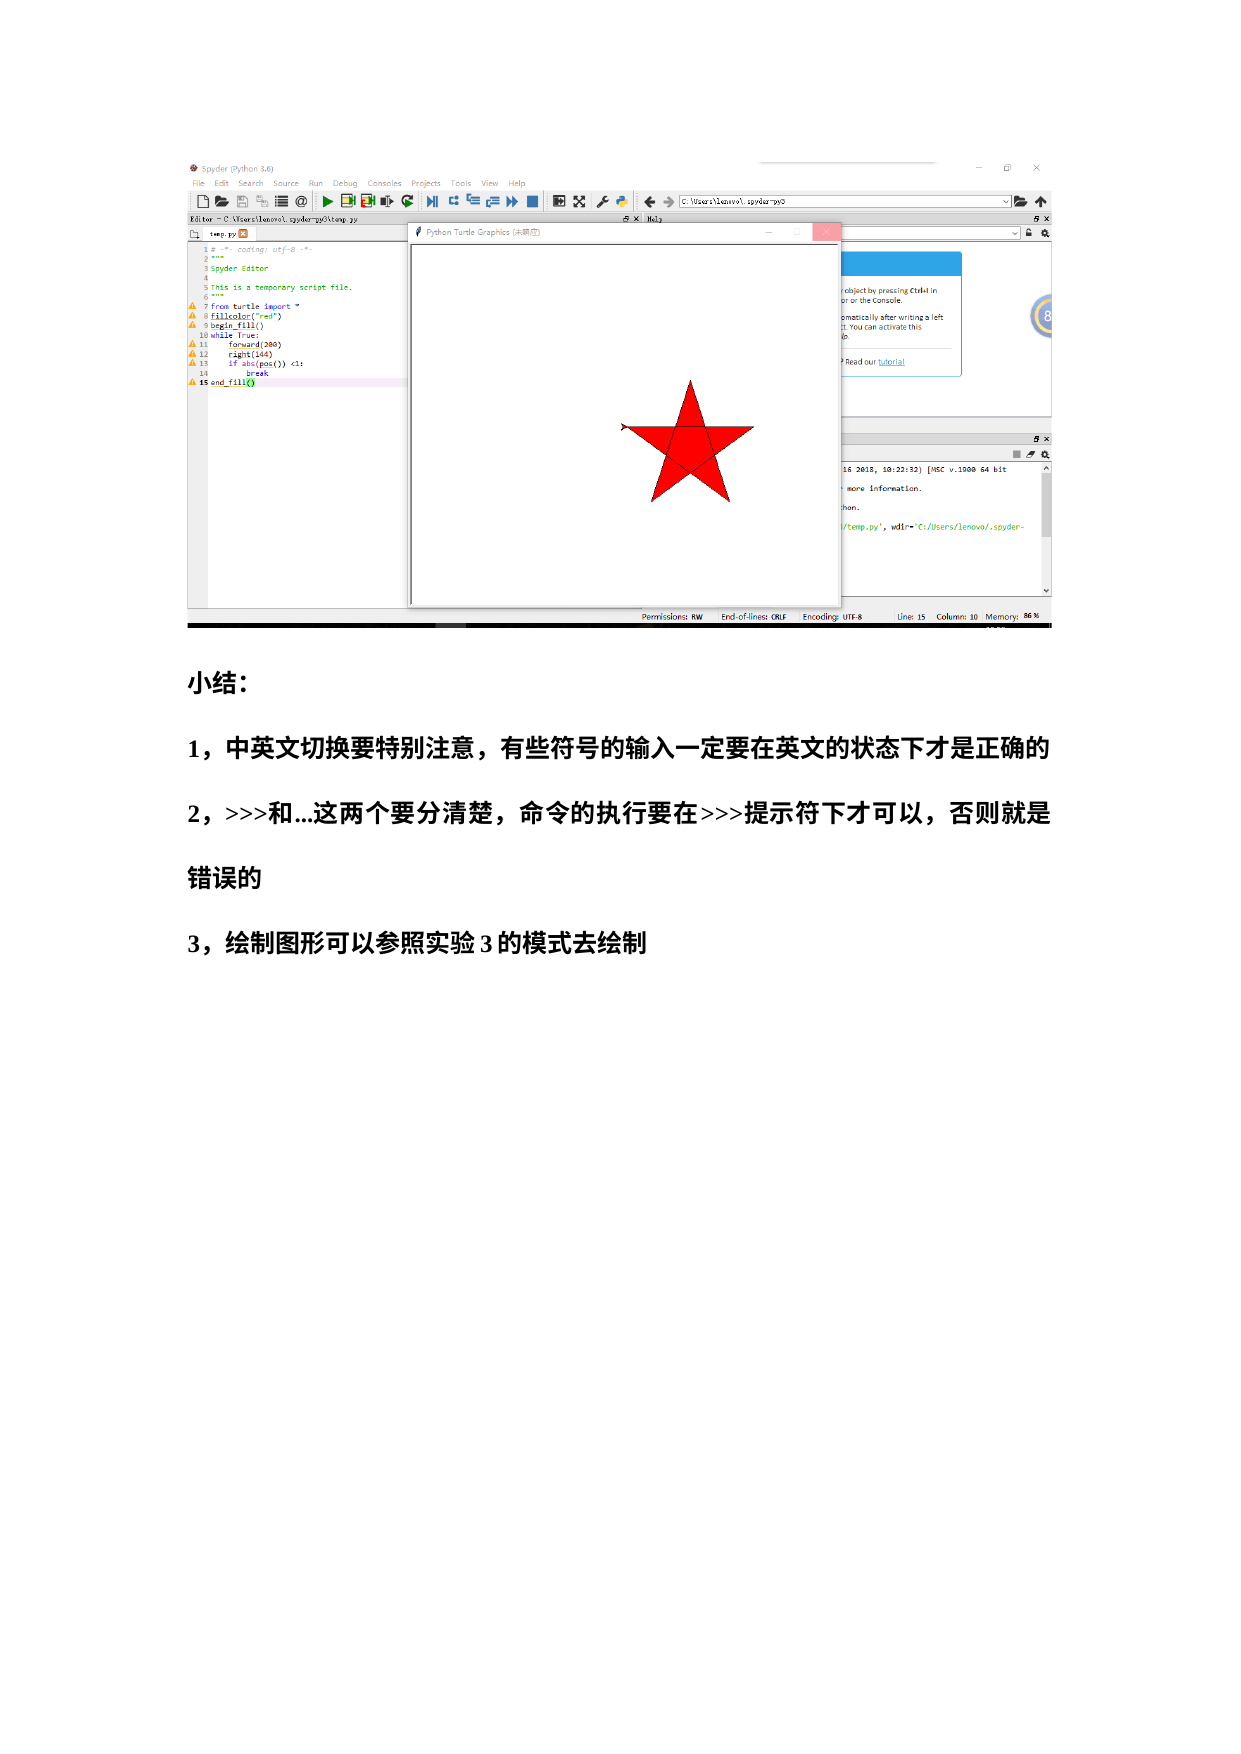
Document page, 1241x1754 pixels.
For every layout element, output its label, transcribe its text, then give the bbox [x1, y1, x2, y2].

list 中英文切换要特别注意，有些符号的输入一定要在英文的状态下才是正确的 [187, 714, 1053, 779]
picture [187, 162, 1052, 628]
list >>>和...这两个要分清楚，命令的执行要在>>>提示符下才可以，否则就是错误的 [187, 779, 1053, 909]
list 小结： [187, 649, 1053, 714]
list 绘制图形可以参照实验3的模式去绘制 [187, 909, 1053, 974]
